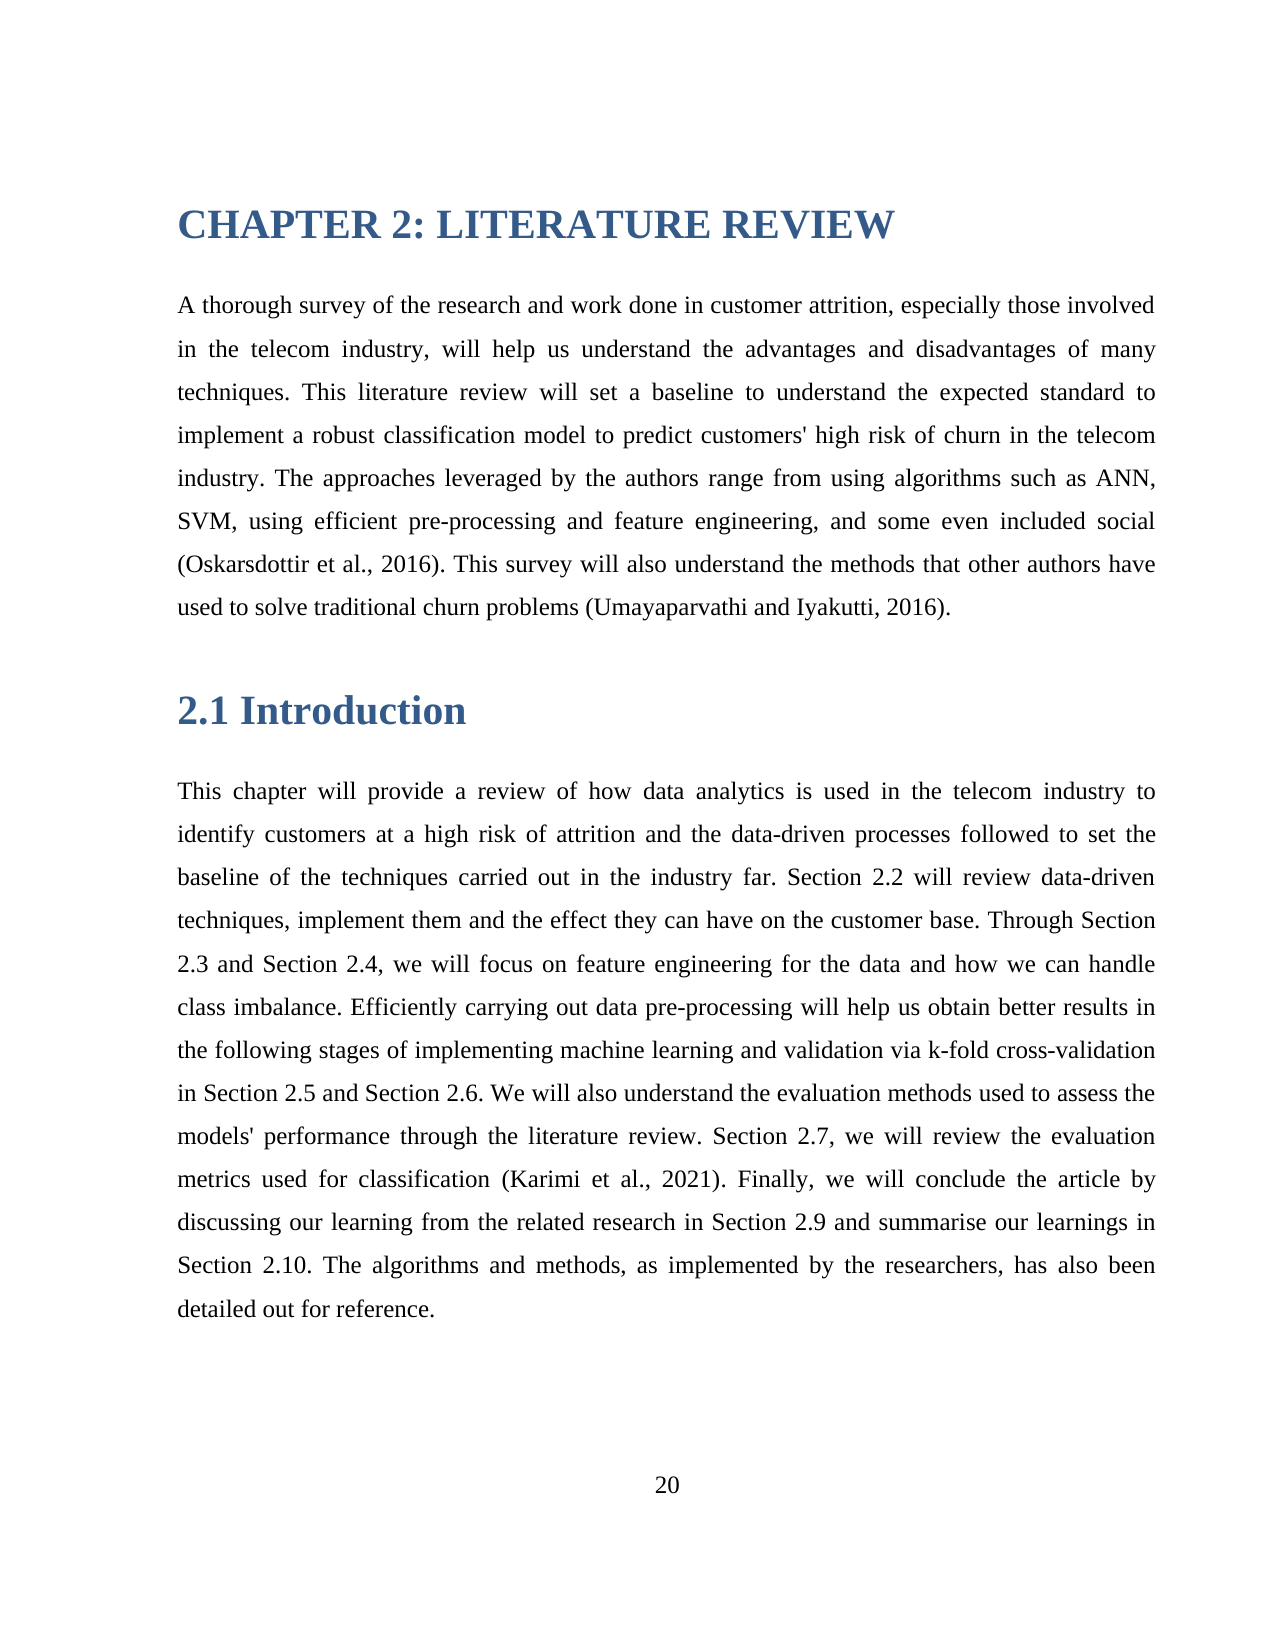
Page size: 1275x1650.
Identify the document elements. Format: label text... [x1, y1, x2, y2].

subtitle CHAPTER 2: LITERATURE REVIEW [177, 200, 1157, 248]
text A thorough survey of the research and work done in customer attrition, especially those involved in the telecom industry, will help us understand the advantages and disadvantages of many techniques. This literature review will set a baseline to understand the expected standard to implement a robust classification model to predict customers' high risk of churn in the telecom industry. The approaches leveraged by the authors range from using algorithms such as ANN, SVM, using efficient pre-processing and feature engineering, and some even included social (Oskarsdottir et al., 2016). This survey will also understand the methods that other authors have used to solve traditional churn problems (Umayaparvathi and Iyakutti, 2016). [177, 291, 1157, 621]
text This chapter will provide a review of how data analytics is used in the telecom industry to identify customers at a high risk of attrition and the data-driven processes followed to set the baseline of the techniques carried out in the industry far. Section 2.2 will review data-driven techniques, implement them and the effect they can have on the customer base. Through Section 2.3 and Section 2.4, we will focus on feature engineering for the data and how we can handle class imbalance. Efficiently carrying out data pre-processing will help us obtain better results in the following stages of implementing machine learning and validation via k-fold cross-validation in Section 2.5 and Section 2.6. We will also understand the evaluation methods used to assess the models' performance through the literature review. Section 2.7, we will review the evaluation metrics used for classification (Karimi et al., 2021). Finally, we will conclude the article by discussing our learning from the related research in Section 2.9 and summarise our learnings in Section 2.10. The algorithms and methods, as implemented by the researchers, has also been detailed out for reference. [177, 776, 1157, 1322]
subtitle 2.1 Introduction [177, 686, 1157, 733]
